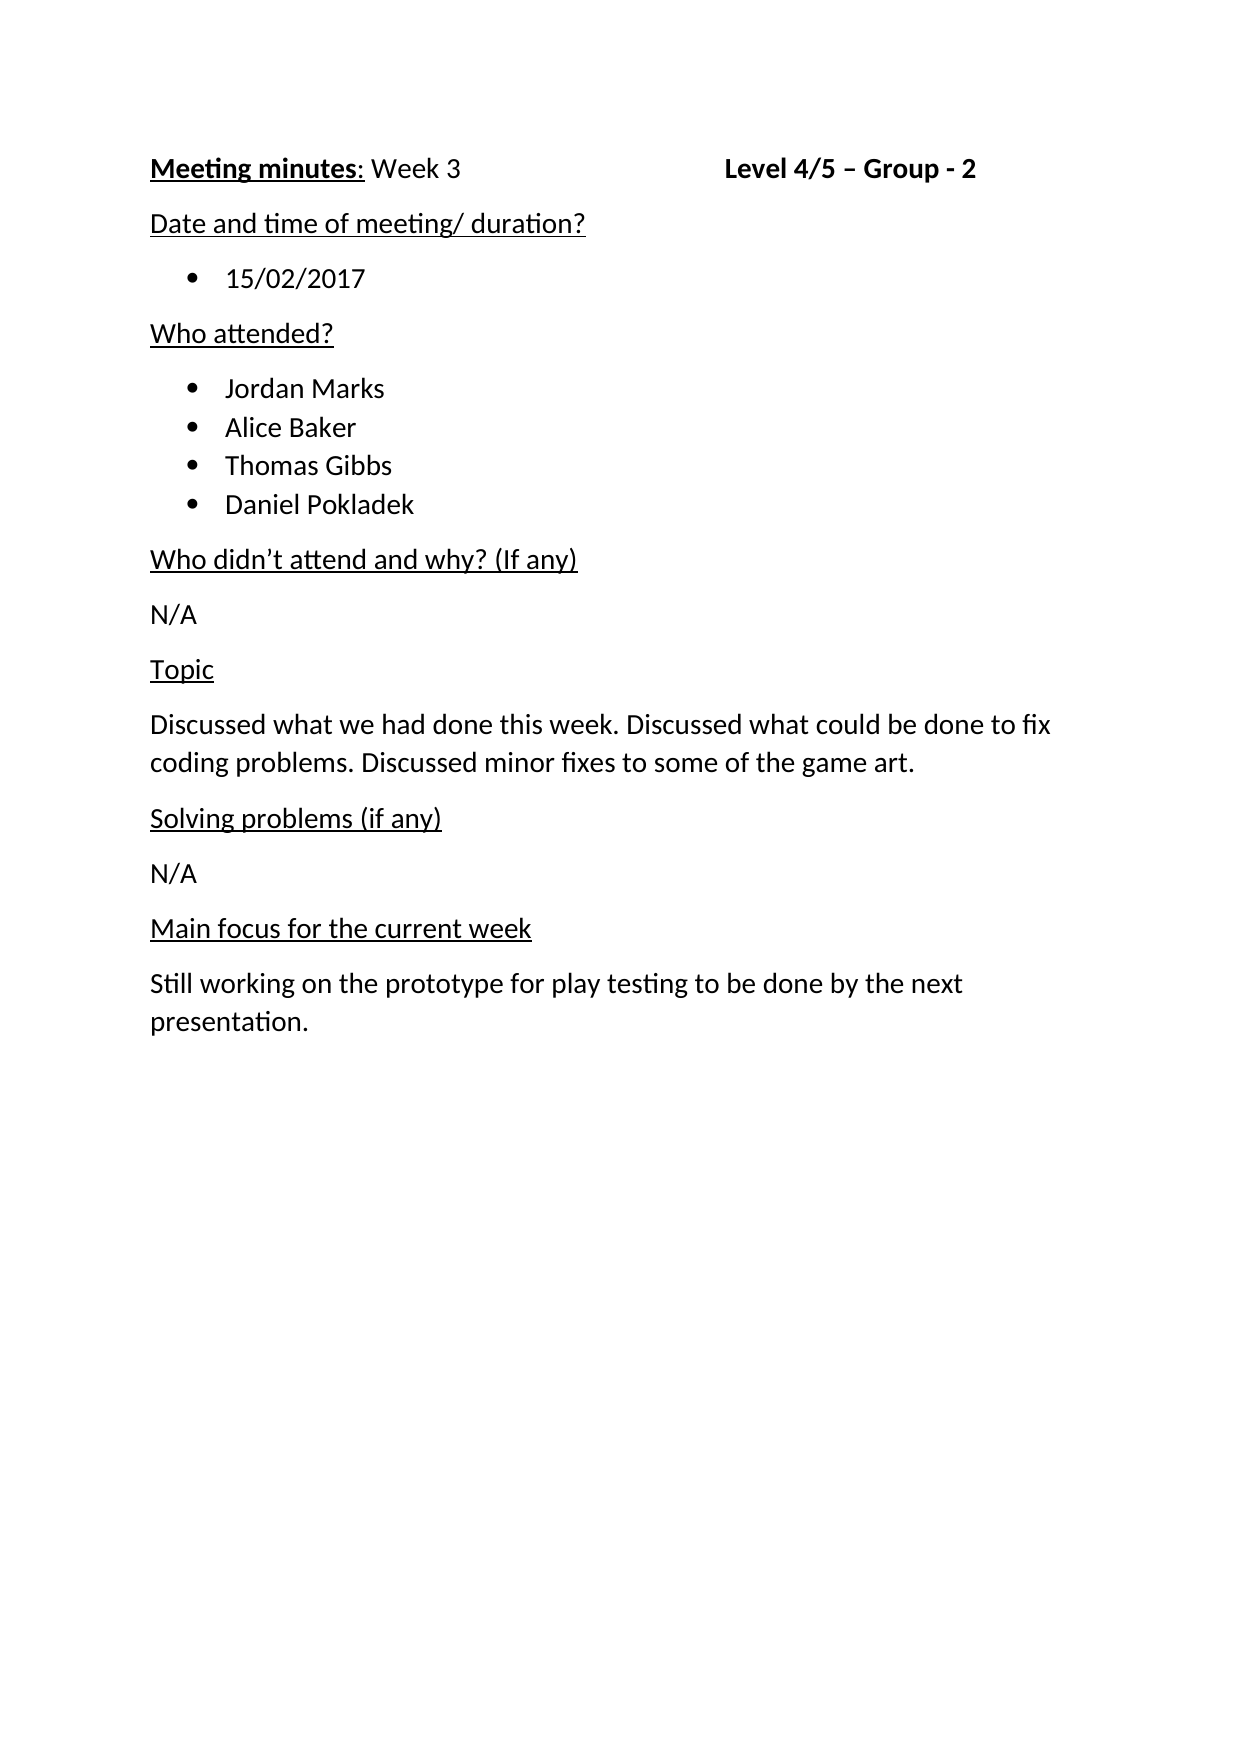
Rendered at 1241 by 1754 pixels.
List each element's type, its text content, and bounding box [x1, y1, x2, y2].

text Date and time of meeting/ duration? [150, 205, 1090, 241]
text Topic [150, 651, 1090, 687]
text Solving problems (if any) [150, 800, 1090, 835]
list Jordan Marks [187, 370, 1090, 406]
text Who didn’t attend and why? (If any) [150, 541, 1090, 576]
text Discussed what we had done this week. Discussed what could be done to fix coding problems. Discussed minor fixes to some of the game art. [150, 706, 1090, 780]
text Main focus for the current week [150, 910, 1090, 946]
text N/A [150, 596, 1090, 632]
list Alice Baker [187, 409, 1090, 444]
list 15/02/2017 [187, 260, 1090, 296]
text Who attended? [150, 315, 1090, 351]
text Meeting minutes: Week 3 Level 4/5 – Group - 2 [150, 150, 1090, 186]
list Daniel Pokladek [187, 486, 1090, 521]
text Still working on the prototype for play testing to be done by the next presentation. [150, 965, 1090, 1039]
list Thomas Gibbs [187, 447, 1090, 483]
text N/A [150, 855, 1090, 890]
